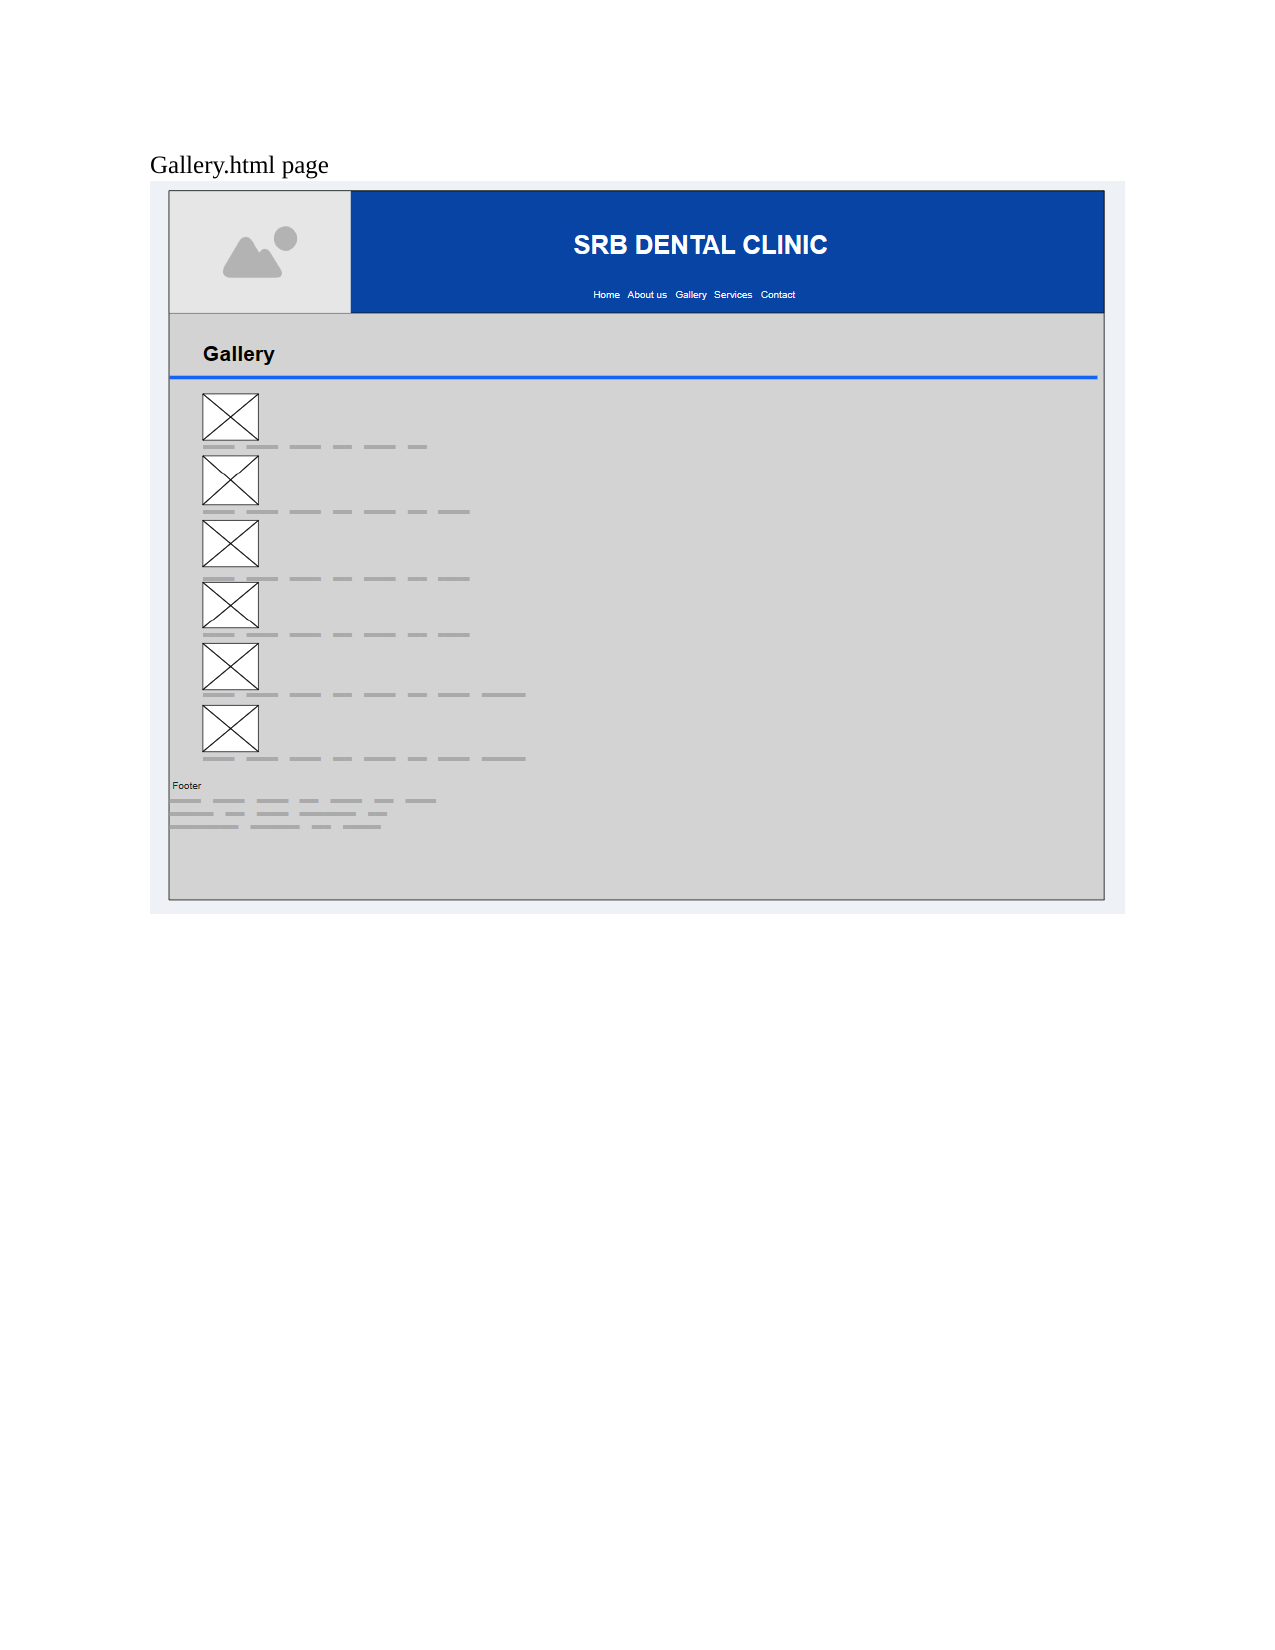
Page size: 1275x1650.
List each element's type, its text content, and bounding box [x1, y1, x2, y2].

text Gallery.html page [150, 150, 1125, 181]
picture [150, 181, 1125, 914]
